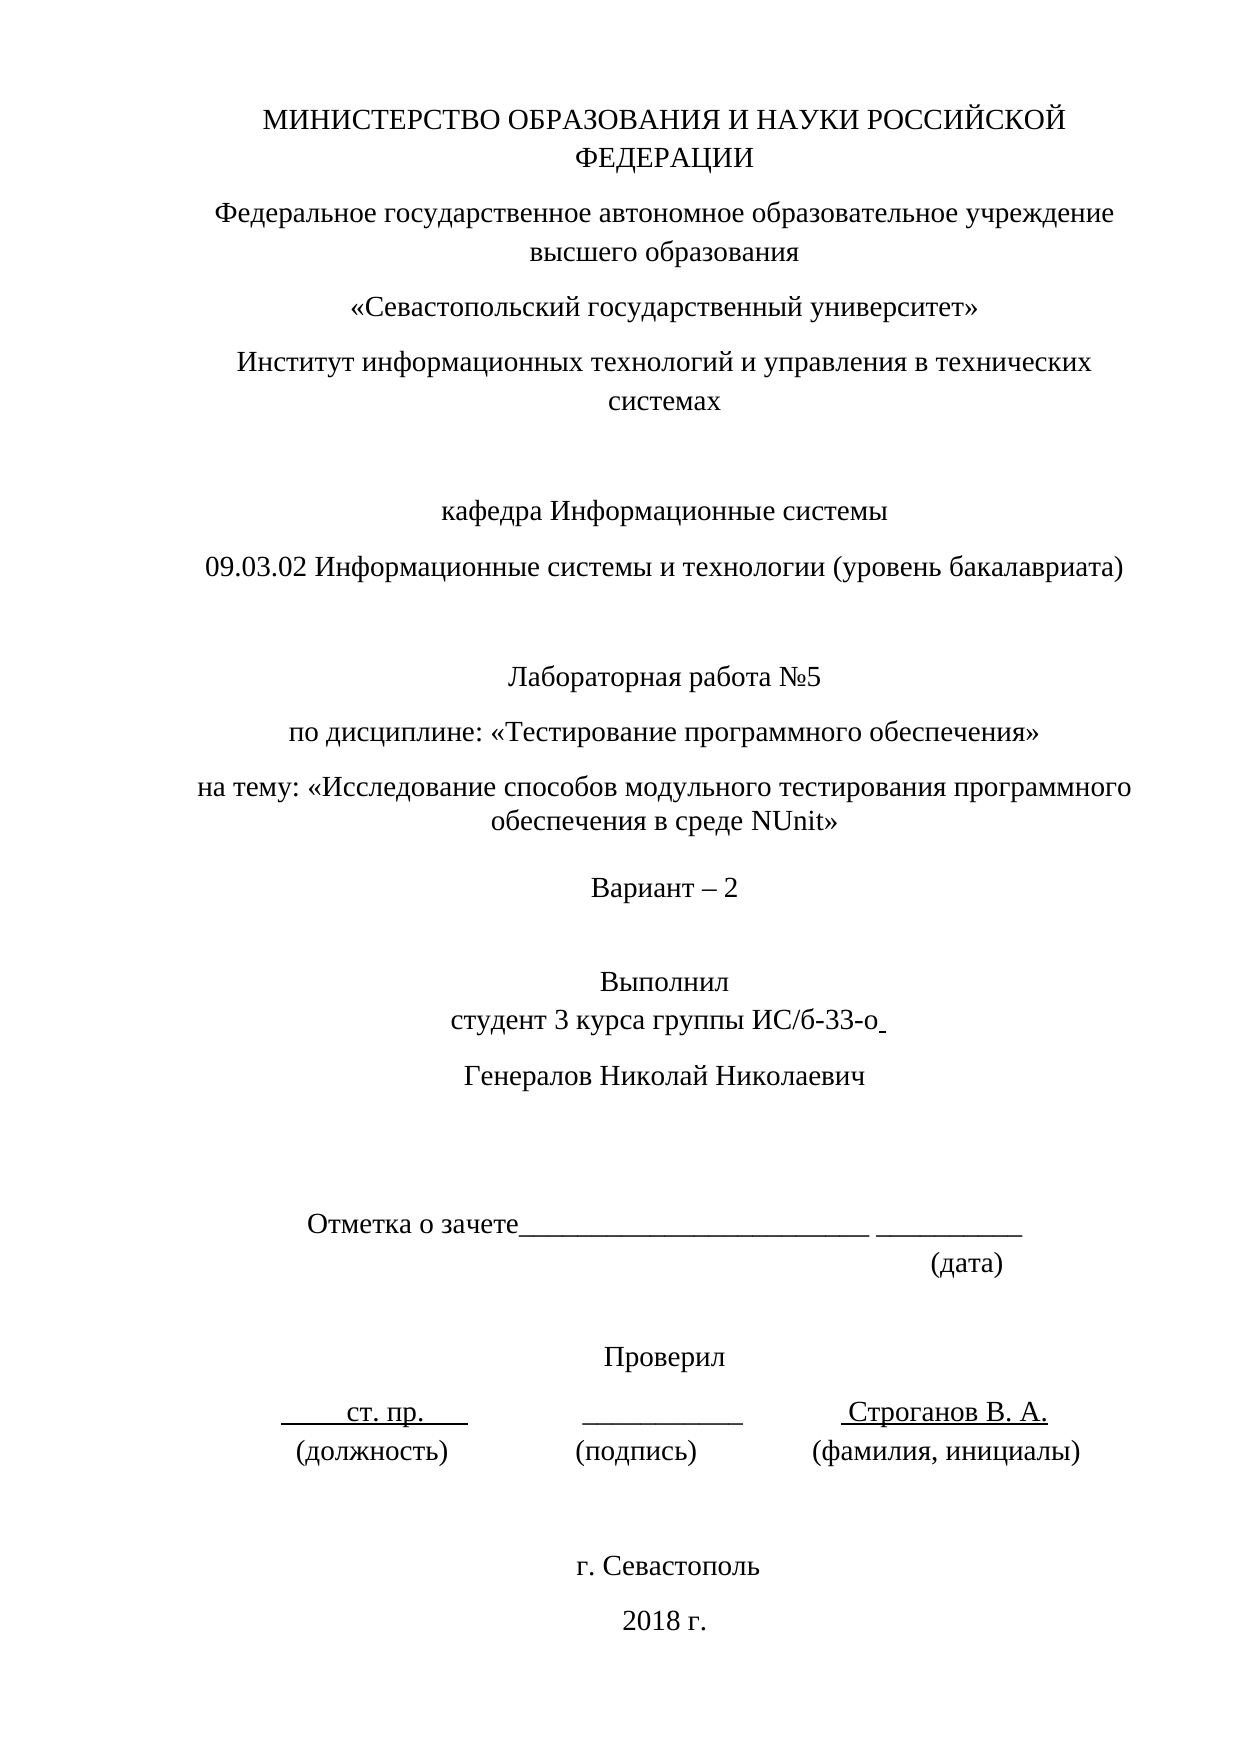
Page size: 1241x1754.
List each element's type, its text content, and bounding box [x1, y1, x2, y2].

text Отметка о зачете________________________ __________ [177, 1207, 1152, 1240]
text 2018 г. [177, 1603, 1152, 1637]
text по дисциплине: «Тестирование программного обеспечения» [177, 714, 1152, 748]
text кафедра Информационные системы [177, 493, 1152, 527]
text ст. пр. ___________ Строганов В. А. [177, 1394, 1152, 1428]
text Институт информационных технологий и управления в технических системах [177, 344, 1152, 417]
text 09.03.02 Информационные системы и технологии (уровень бакалавриата) [177, 549, 1152, 582]
text МИНИСТЕРСТВО ОБРАЗОВАНИЯ И НАУКИ РОССИЙСКОЙ ФЕДЕРАЦИИ [177, 102, 1152, 174]
text Федеральное государственное автономное образовательное учреждение высшего образования [177, 196, 1152, 268]
text (дата) [177, 1245, 1152, 1279]
text Вариант – 2 [177, 870, 1152, 904]
text на тему: «Исследование способов модульного тестирования программного обеспечения в среде NUnit» [177, 769, 1152, 837]
text Лабораторная работа №5 [177, 659, 1152, 693]
text «Севастопольский государственный университет» [177, 289, 1152, 323]
text студент 3 курса группы ИС/б-33-о [177, 1002, 1152, 1036]
text (должность) (подпись) (фамилия, инициалы) [177, 1433, 1152, 1466]
text Генералов Николай Николаевич [177, 1058, 1152, 1091]
text г. Севастополь [177, 1548, 1152, 1582]
text Проверил [177, 1339, 1152, 1372]
text Выполнил [177, 964, 1152, 997]
